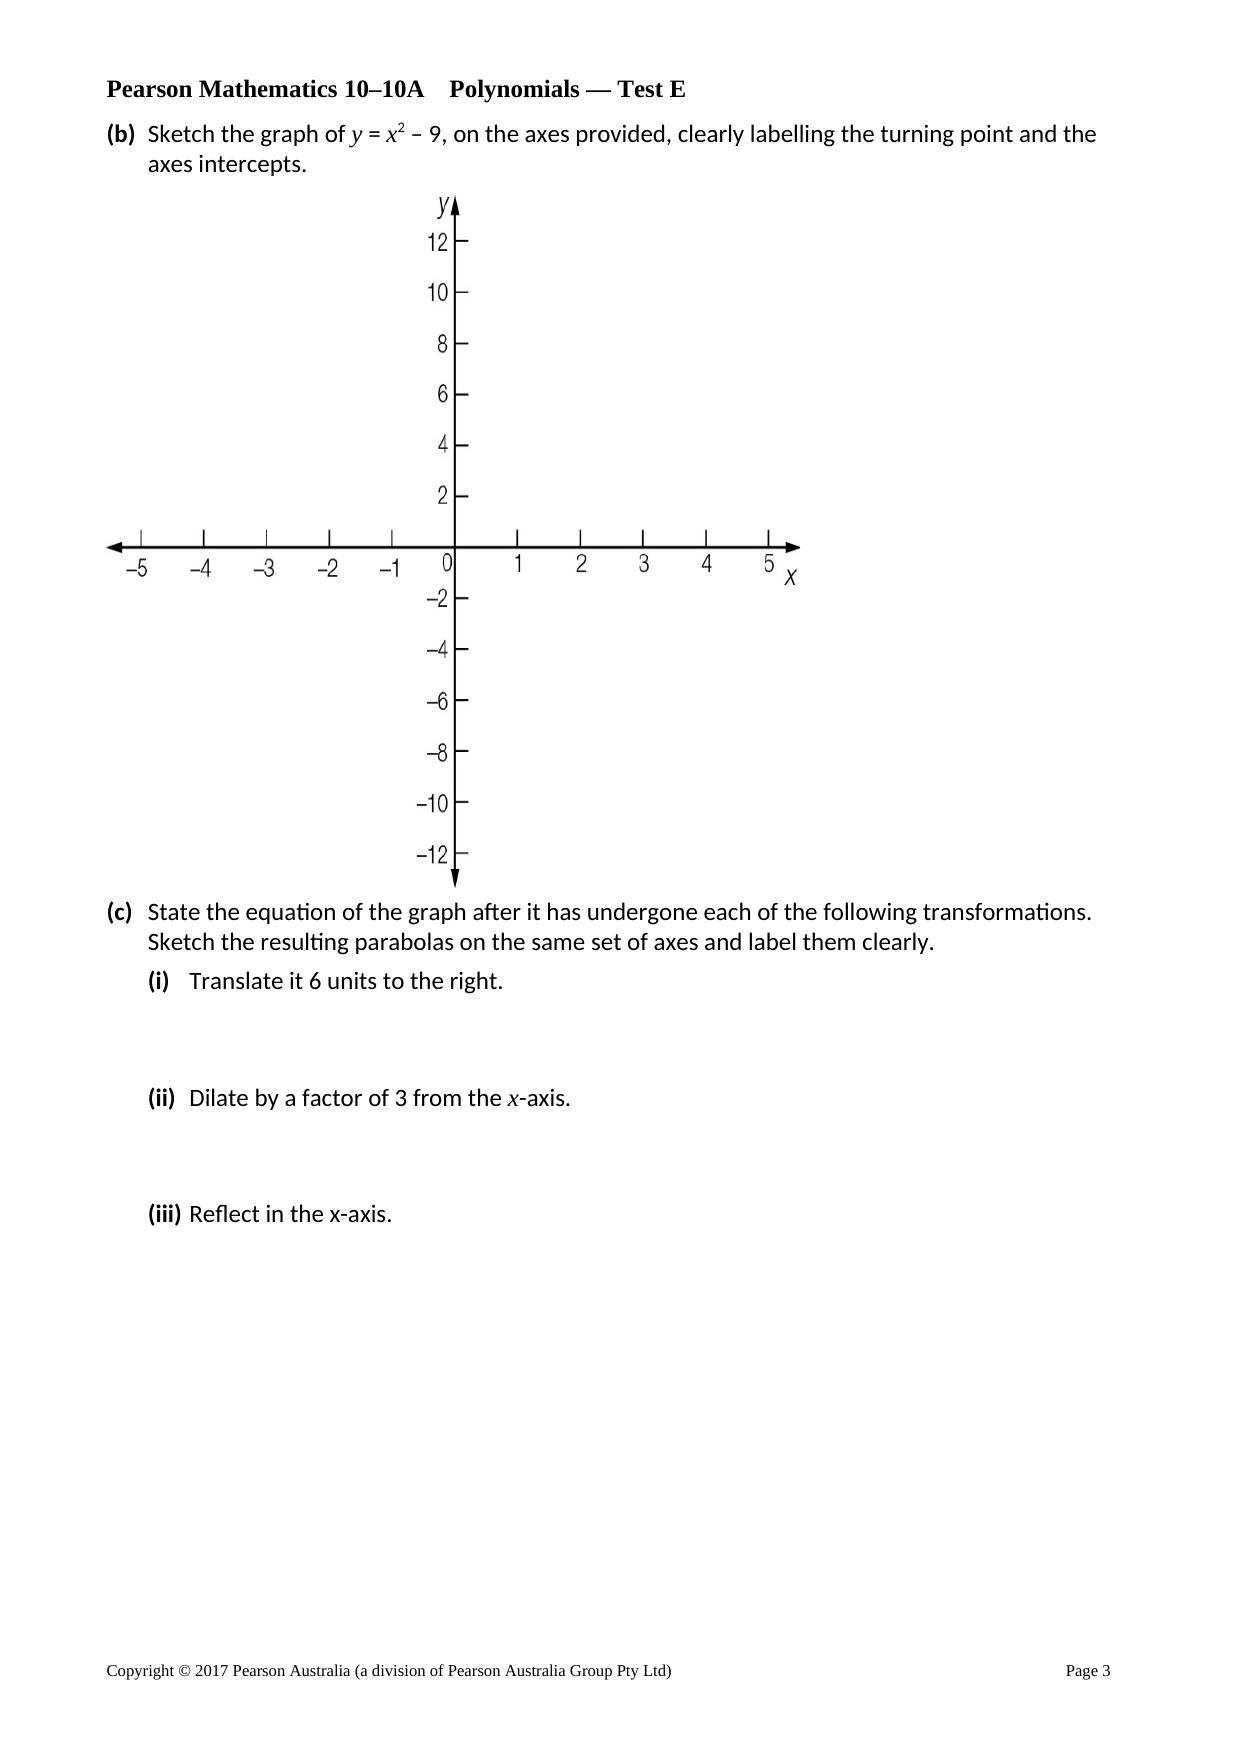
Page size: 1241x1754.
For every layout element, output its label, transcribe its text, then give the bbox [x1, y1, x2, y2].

text (c) State the equation of the graph after it has undergone each of the following transformations. Sketch the resulting parabolas on the same set of axes and label them clearly. [106, 896, 1134, 957]
text (i) Translate it 6 units to the right. [148, 965, 1134, 996]
picture [106, 187, 801, 888]
text (iii) Reflect in the x-axis. [148, 1198, 1134, 1229]
text (b) Sketch the graph of y = x2 – 9, on the axes provided, clearly labelling the turning point and the axes intercepts. [106, 118, 1134, 179]
text (ii) Dilate by a factor of 3 from the x-axis. [148, 1082, 1134, 1112]
